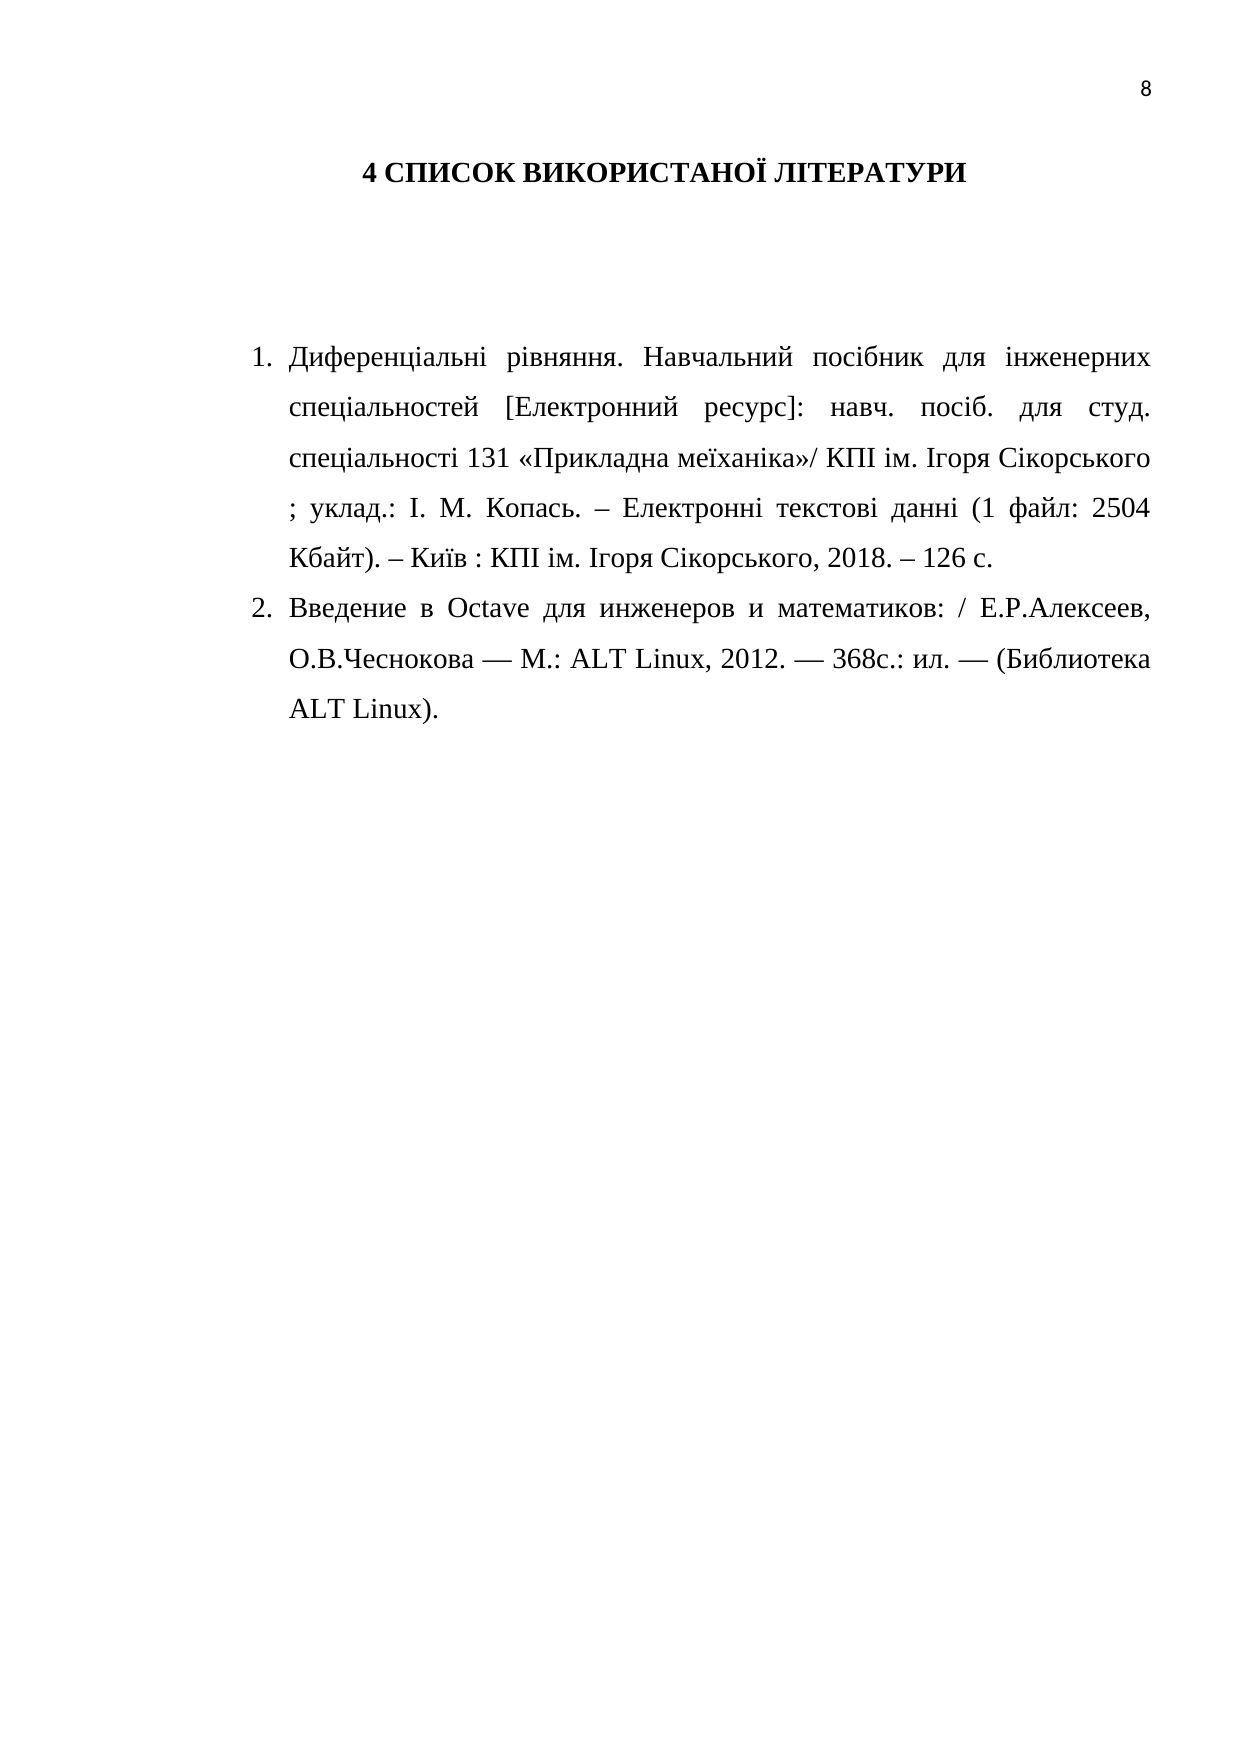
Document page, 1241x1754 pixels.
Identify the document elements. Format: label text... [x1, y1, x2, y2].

list Введение в Octave для инженеров и математиков: / Е.Р.Алексеев, О.В.Чеснокова — М.: ALT Linux, 2012. — 368с.: ил. — (Библиотека ALT Linux). [251, 591, 1152, 725]
list Диференціальні рівняння. Навчальний посібник для інженерних спеціальностей [Електронний ресурс]: навч. посіб. для студ. спеціальності 131 «Прикладна меїханіка»/ КПІ ім. Ігоря Сікорського ; уклад.: І. М. Копась. – Електронні текстові данні (1 файл: 2504 Кбайт). – Київ : КПІ ім. Ігоря Сікорського, 2018. – 126 с. [251, 339, 1152, 574]
subtitle 4 СПИСОК ВИКОРИСТАНОЇ ЛІТЕРАТУРИ [177, 155, 1152, 188]
